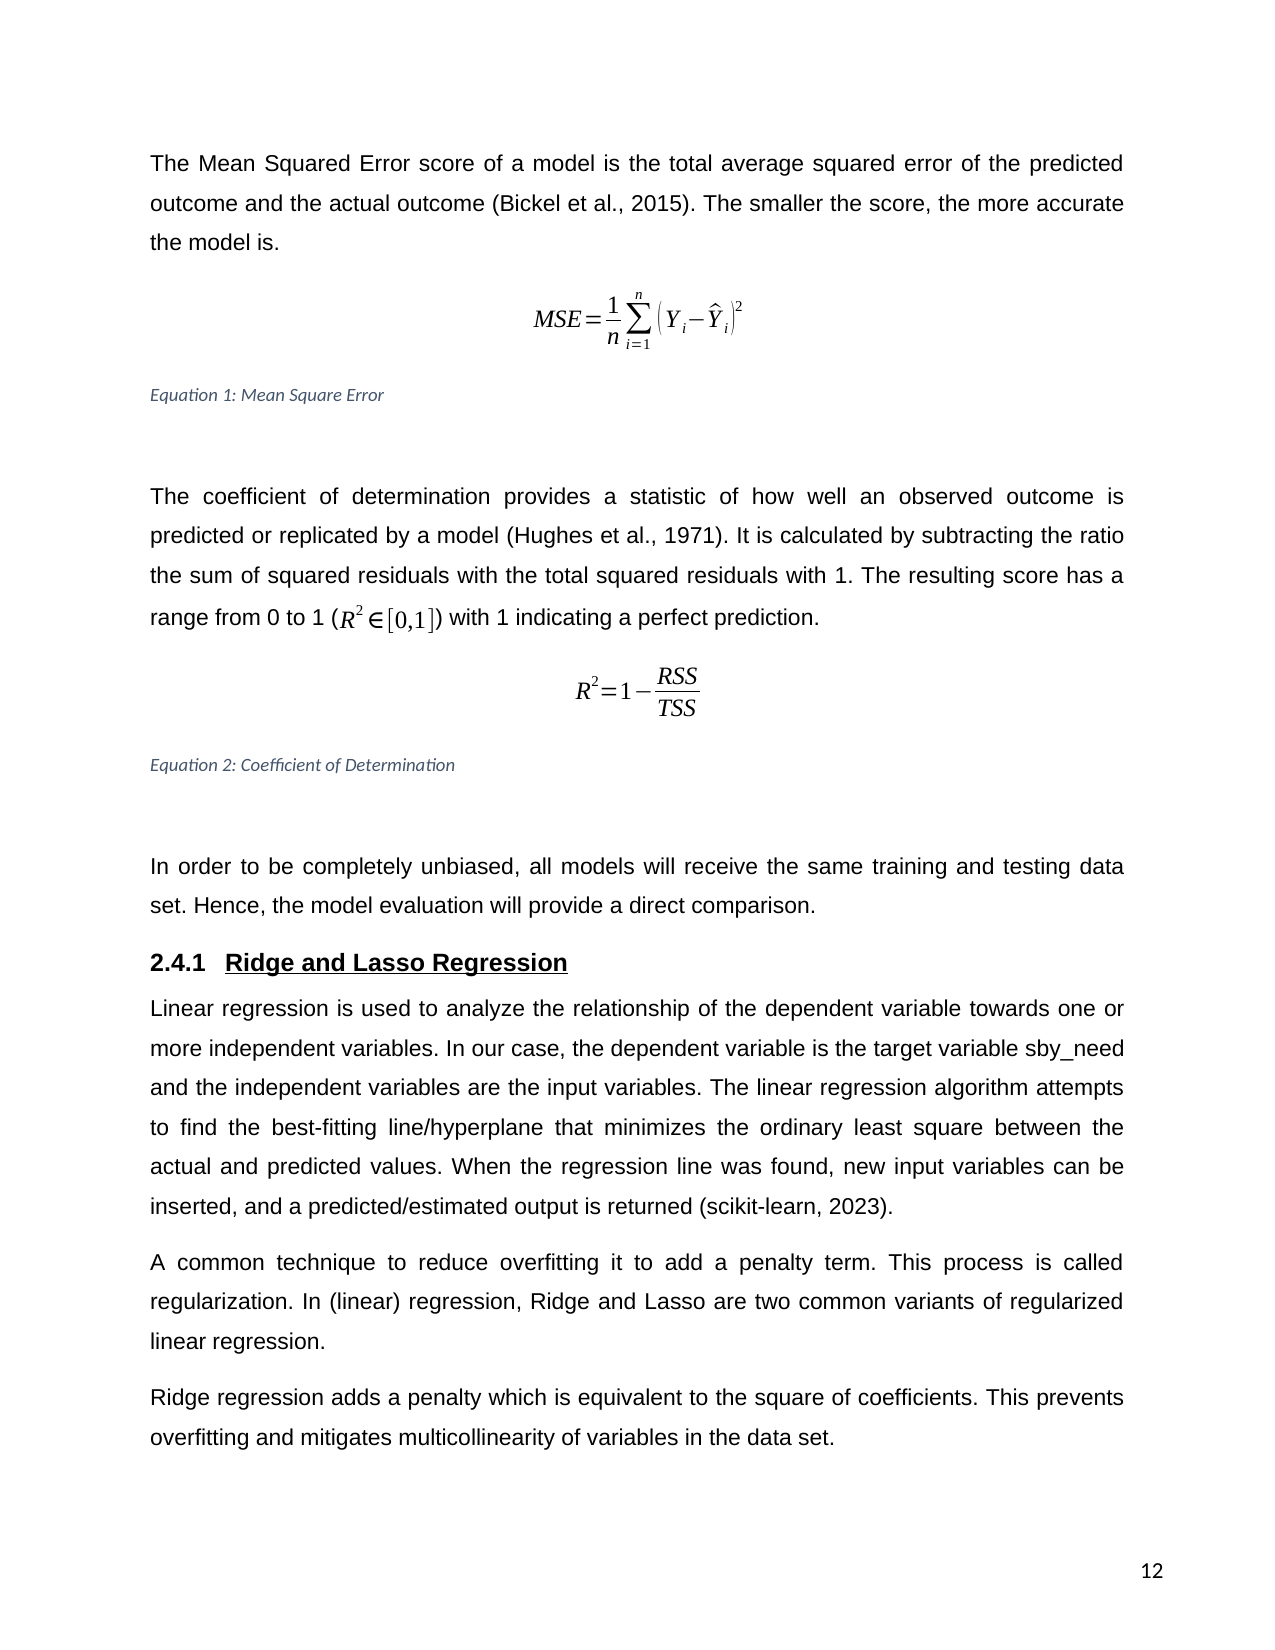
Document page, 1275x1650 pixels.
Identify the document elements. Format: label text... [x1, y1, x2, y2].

text Linear regression is used to analyze the relationship of the dependent variable towards one or more independent variables. In our case, the dependent variable is the target variable sby_need and the independent variables are the input variables. The linear regression algorithm attempts to find the best-fitting line/hyperplane that minimizes the ordinary least square between the actual and predicted values. When the regression line was found, new input variables can be inserted, and a predicted/estimated output is returned (scikit-learn, 2023). [150, 995, 1125, 1219]
text The Mean Squared Error score of a model is the total average squared error of the predicted outcome and the actual outcome (Bickel et al., 2015). The smaller the score, the more accurate the model is. [150, 150, 1125, 255]
text 2.4.1 Ridge and Lasso Regression [150, 948, 1125, 977]
text The coefficient of determination provides a statistic of how well an observed outcome is predicted or replicated by a model (Hughes et al., 1971). It is calculated by subtracting the ratio the sum of squared residuals with the total squared residuals with 1. The resulting score has a range from 0 to 1 () with 1 indicating a perfect prediction. [150, 483, 1125, 633]
text Equation 2: Coefficient of Determination [150, 753, 1125, 776]
text Ridge regression adds a penalty which is equivalent to the square of coefficients. This prevents overfitting and mitigates multicollinearity of variables in the data set. [150, 1384, 1125, 1450]
text In order to be completely unbiased, all models will receive the same training and testing data set. Hence, the model evaluation will provide a direct comparison. [150, 853, 1125, 918]
text A common technique to reduce overfitting it to add a penalty term. This process is called regularization. In (linear) regression, Ridge and Lasso are two common variants of regularized linear regression. [150, 1249, 1125, 1354]
